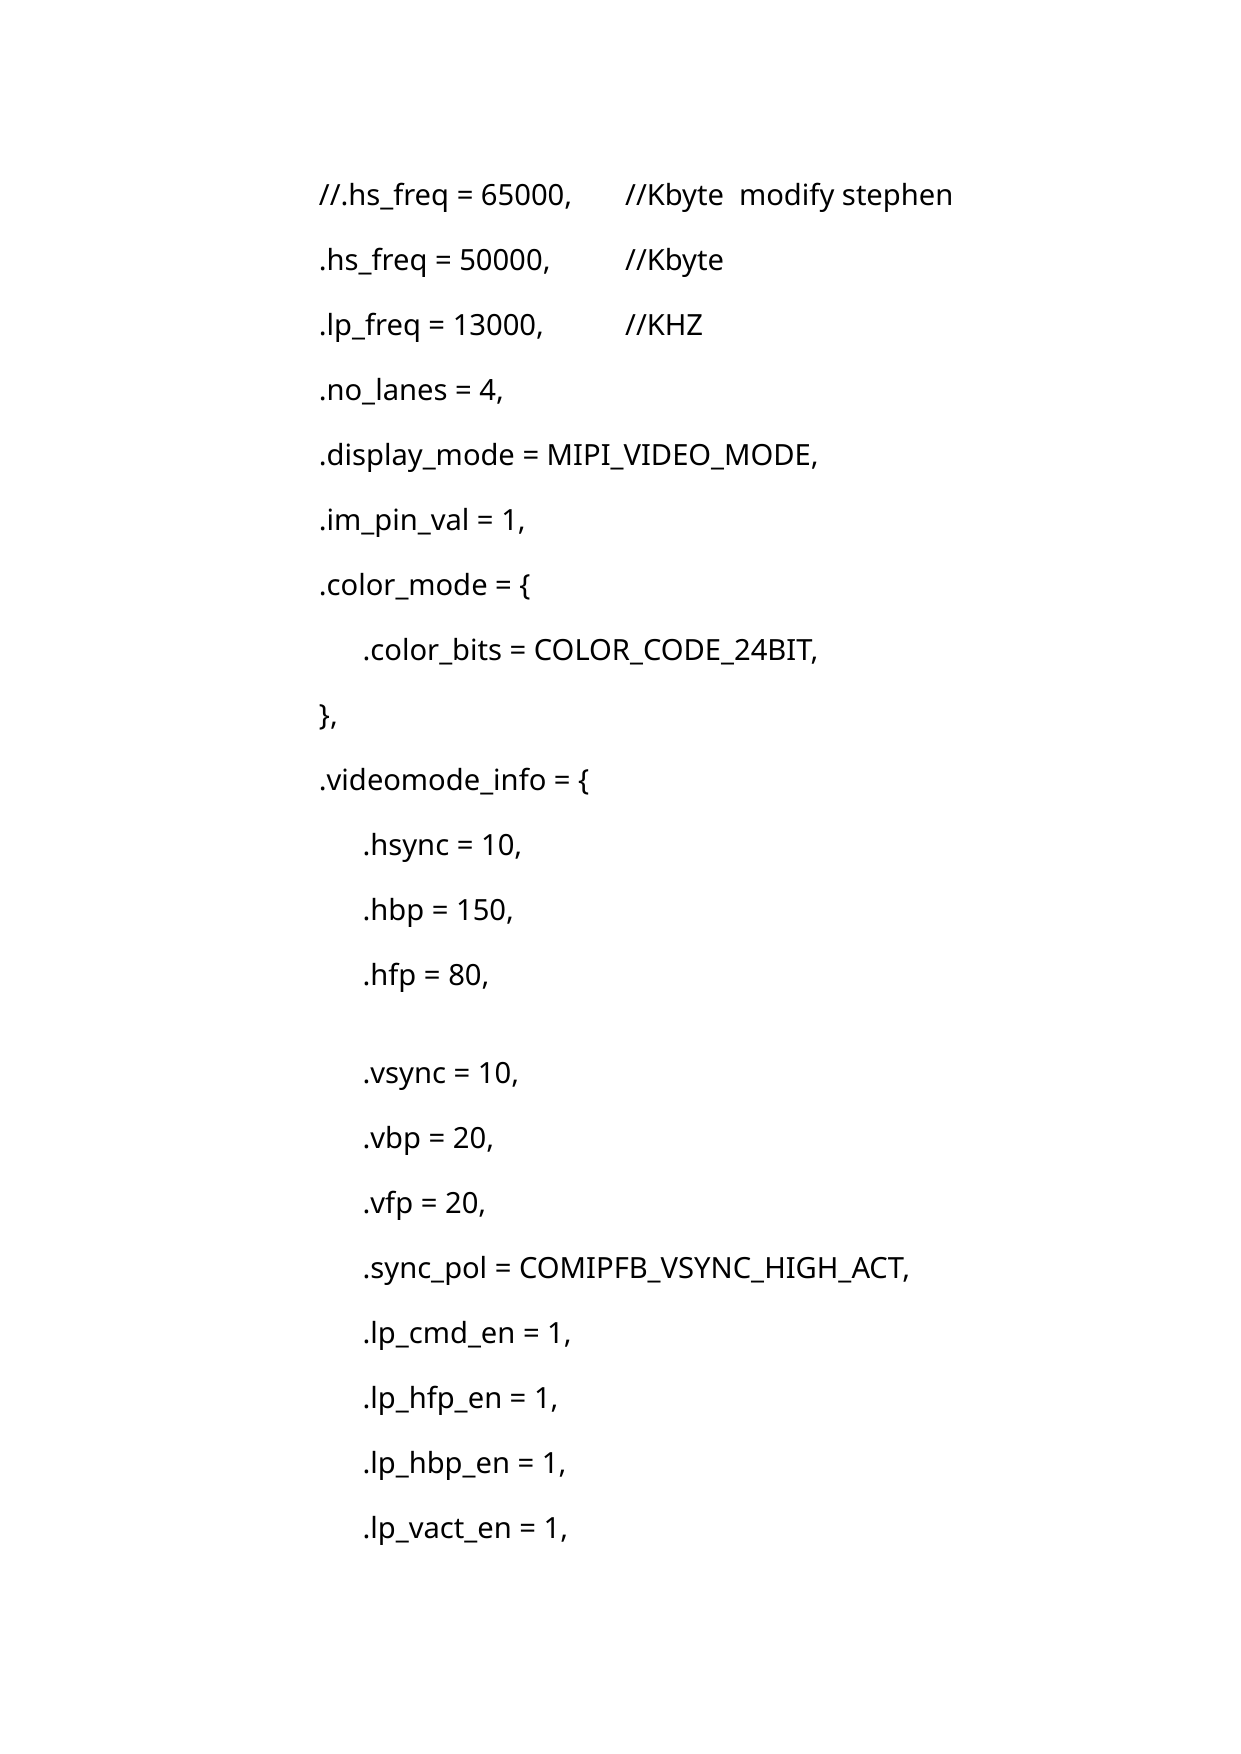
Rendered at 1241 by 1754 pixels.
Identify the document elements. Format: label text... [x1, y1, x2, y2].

text .sync_pol = COMIPFB_VSYNC_HIGH_ACT, [187, 1234, 1053, 1299]
text .no_lanes = 4, [187, 357, 1053, 422]
text .videomode_info = { [187, 747, 1053, 812]
text .im_pin_val = 1, [187, 487, 1053, 552]
text .lp_hbp_en = 1, [187, 1429, 1053, 1494]
text .lp_vact_en = 1, [187, 1494, 1053, 1559]
text .display_mode = MIPI_VIDEO_MODE, [187, 422, 1053, 487]
text .vfp = 20, [187, 1169, 1053, 1234]
text .hfp = 80, [187, 942, 1053, 1007]
text .hbp = 150, [187, 877, 1053, 942]
text .vbp = 20, [187, 1104, 1053, 1169]
text .hsync = 10, [187, 812, 1053, 877]
text .lp_freq = 13000, //KHZ [187, 292, 1053, 357]
text .lp_cmd_en = 1, [187, 1299, 1053, 1364]
text }, [187, 682, 1053, 747]
text .vsync = 10, [187, 1039, 1053, 1104]
text .color_mode = { [187, 552, 1053, 617]
text .color_bits = COLOR_CODE_24BIT, [187, 617, 1053, 682]
text .hs_freq = 50000, //Kbyte [187, 227, 1053, 292]
text //.hs_freq = 65000, //Kbyte modify stephen [187, 162, 1053, 227]
text .lp_hfp_en = 1, [187, 1364, 1053, 1429]
